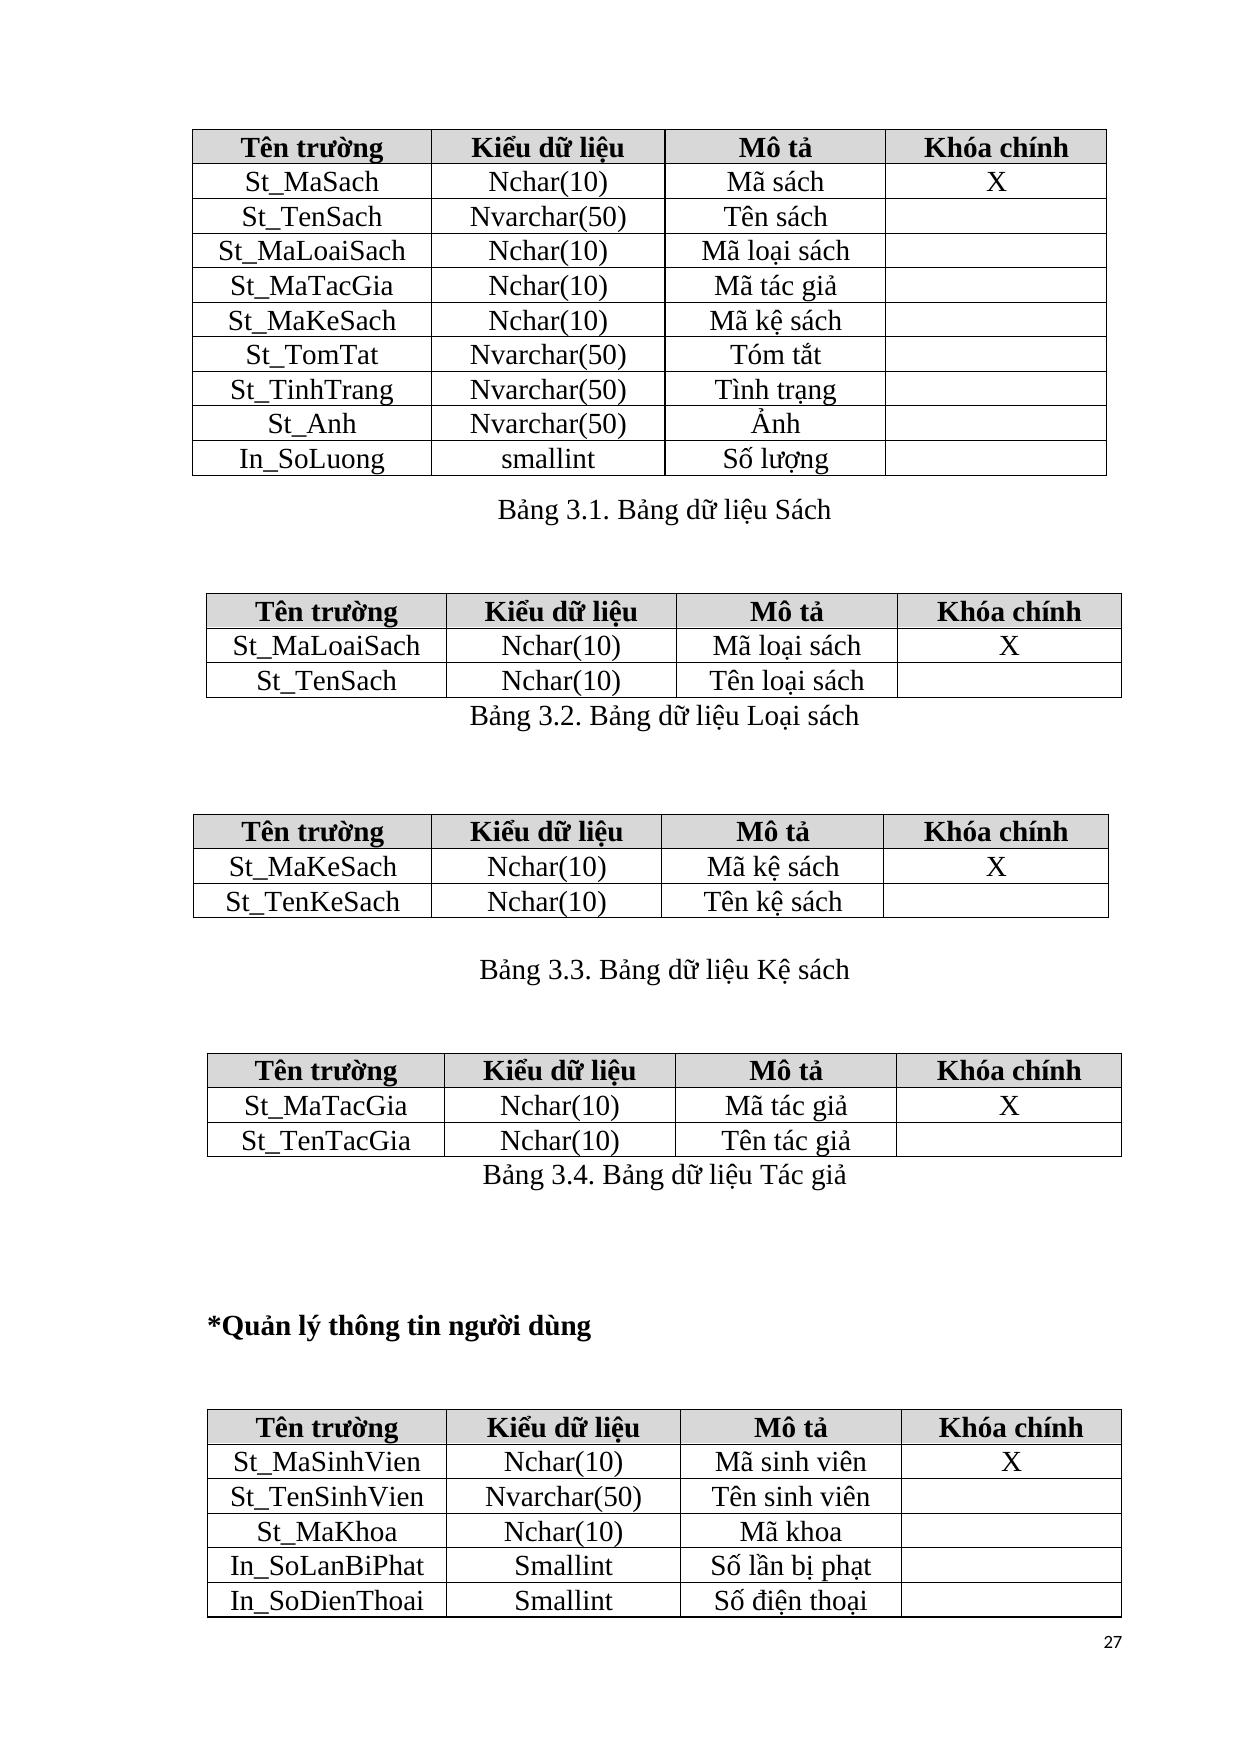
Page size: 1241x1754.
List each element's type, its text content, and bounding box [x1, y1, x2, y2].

table_header Tên trường [208, 1054, 444, 1087]
table_cell X [897, 1088, 1121, 1122]
table_cell Tên tác giả [676, 1123, 896, 1156]
table_header Khóa chính [886, 130, 1106, 163]
table_cell In_SoLuong [193, 441, 431, 474]
table_header Tên trường [207, 594, 446, 627]
table_header Tên trường [194, 815, 431, 848]
table_header Mô tả [676, 1054, 896, 1087]
table_header Kiểu dữ liệu [447, 594, 676, 627]
table_cell Nchar(10) [432, 884, 661, 917]
table_cell Nchar(10) [432, 268, 664, 302]
table_cell Mã loại sách [677, 629, 897, 662]
table_cell Nchar(10) [432, 164, 664, 198]
table_cell Nvarchar(50) [432, 199, 664, 232]
table_cell [886, 199, 1106, 232]
table_cell Số lần bị phạt [681, 1548, 901, 1582]
table_cell St_TenTacGia [208, 1123, 444, 1156]
table_header Mô tả [662, 815, 883, 848]
table_header Kiểu dữ liệu [445, 1054, 675, 1087]
table_cell [898, 663, 1121, 697]
table_cell [886, 303, 1106, 336]
table_cell St_MaTacGia [208, 1088, 444, 1122]
table_cell [886, 441, 1106, 474]
table_header Mô tả [681, 1410, 901, 1443]
table_cell St_MaSach [193, 164, 431, 198]
text Bảng 3.4. Bảng dữ liệu Tác giả [207, 1157, 1122, 1191]
table_cell Mã tác giả [666, 268, 885, 302]
table_cell Nchar(10) [445, 1123, 675, 1156]
table_cell [902, 1479, 1121, 1513]
table_cell [902, 1583, 1121, 1616]
table_cell X [886, 164, 1106, 198]
table_cell Nchar(10) [445, 1088, 675, 1122]
table_cell Nchar(10) [447, 1445, 680, 1478]
table_cell Nvarchar(50) [432, 406, 664, 440]
table_cell X [898, 629, 1121, 662]
table_cell St_TenKeSach [194, 884, 431, 917]
table_cell Tóm tắt [666, 337, 885, 371]
table_cell Tên sinh viên [681, 1479, 901, 1513]
text Bảng 3.1. Bảng dữ liệu Sách [207, 121, 1122, 526]
text *Quản lý thông tin người dùng [207, 1308, 1122, 1342]
table_cell [886, 372, 1106, 405]
table_cell Ảnh [666, 406, 885, 440]
table_cell Nchar(10) [447, 629, 676, 662]
table_header Kiểu dữ liệu [447, 1410, 680, 1443]
table_cell St_TomTat [193, 337, 431, 371]
table_cell St_MaTacGia [193, 268, 431, 302]
table_cell Mã loại sách [666, 234, 885, 267]
table_cell [886, 268, 1106, 302]
table_cell Tên loại sách [677, 663, 897, 697]
table_cell [886, 337, 1106, 371]
table_cell Nchar(10) [432, 303, 664, 336]
table_cell St_TenSach [193, 199, 431, 232]
table_cell Tên sách [666, 199, 885, 232]
table_cell Mã khoa [681, 1514, 901, 1547]
table_cell Số lượng [666, 441, 885, 474]
table_header Khóa chính [897, 1054, 1121, 1087]
table_cell Nchar(10) [432, 234, 664, 267]
table_cell St_MaSinhVien [208, 1445, 446, 1478]
table_cell Nvarchar(50) [447, 1479, 680, 1513]
table_header Mô tả [677, 594, 897, 627]
table_cell St_MaKhoa [208, 1514, 446, 1547]
table_cell Smallint [447, 1548, 680, 1582]
table_cell Mã sách [666, 164, 885, 198]
table_header Kiểu dữ liệu [432, 815, 661, 848]
table_cell Mã kệ sách [662, 849, 883, 883]
table_cell [902, 1514, 1121, 1547]
table_cell St_MaLoaiSach [193, 234, 431, 267]
table_cell [886, 406, 1106, 440]
table_cell [902, 1548, 1121, 1582]
table_cell Nvarchar(50) [432, 337, 664, 371]
table_cell St_TinhTrang [193, 372, 431, 405]
table_cell Tình trạng [666, 372, 885, 405]
table_cell [884, 884, 1108, 917]
text Bảng 3.2. Bảng dữ liệu Loại sách [207, 698, 1122, 731]
table_header Tên trường [193, 130, 431, 163]
table_header Khóa chính [884, 815, 1108, 848]
table_cell St_MaKeSach [193, 303, 431, 336]
table_cell St_MaLoaiSach [207, 629, 446, 662]
table_cell St_TenSinhVien [208, 1479, 446, 1513]
table_cell [886, 234, 1106, 267]
table_header Tên trường [208, 1410, 446, 1443]
table_cell St_MaKeSach [194, 849, 431, 883]
table_cell Nvarchar(50) [432, 372, 664, 405]
table_cell [897, 1123, 1121, 1156]
table_cell X [884, 849, 1108, 883]
table_cell Nchar(10) [447, 1514, 680, 1547]
table_cell Mã tác giả [676, 1088, 896, 1122]
table_cell In_SoLanBiPhat [208, 1548, 446, 1582]
table_cell Smallint [447, 1583, 680, 1616]
table_header Mô tả [666, 130, 885, 163]
table_header Khóa chính [902, 1410, 1121, 1443]
table_cell Nchar(10) [432, 849, 661, 883]
text Bảng 3.3. Bảng dữ liệu Kệ sách [207, 798, 1122, 985]
table_cell St_TenSach [207, 663, 446, 697]
table_header Khóa chính [898, 594, 1121, 627]
table_cell Số điện thoại [681, 1583, 901, 1616]
table_cell Nchar(10) [447, 663, 676, 697]
table_cell Tên kệ sách [662, 884, 883, 917]
table_header Kiểu dữ liệu [432, 130, 664, 163]
table_cell Mã sinh viên [681, 1445, 901, 1478]
table_cell Mã kệ sách [666, 303, 885, 336]
table_cell St_Anh [193, 406, 431, 440]
table_cell smallint [432, 441, 664, 474]
table_cell X [902, 1445, 1121, 1478]
table_cell In_SoDienThoai [208, 1583, 446, 1616]
